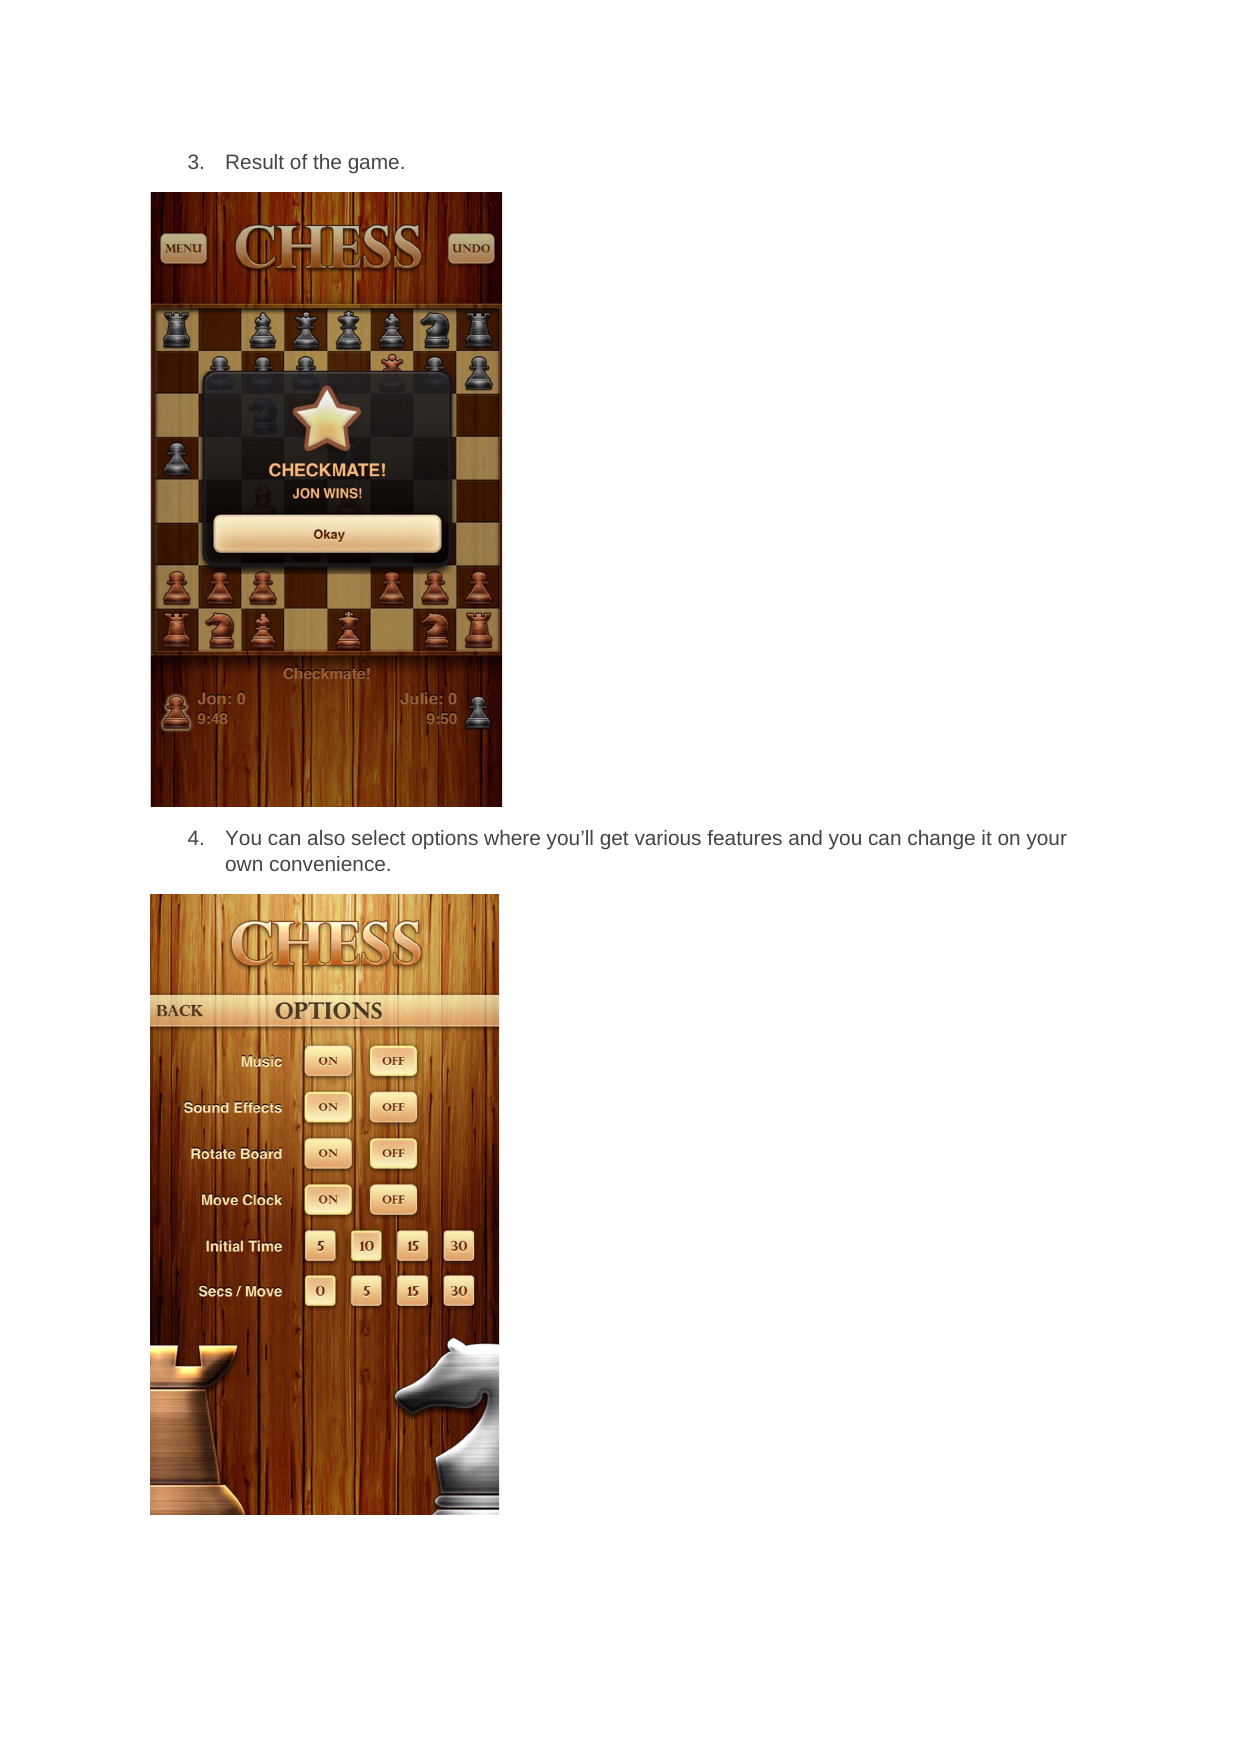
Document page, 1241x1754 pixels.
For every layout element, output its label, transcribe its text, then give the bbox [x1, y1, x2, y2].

list Result of the game. [187, 150, 1090, 174]
picture [150, 192, 503, 807]
picture [150, 894, 500, 1515]
list You can also select options where you’ll get various features and you can change it on your own convenience. [187, 826, 1090, 876]
